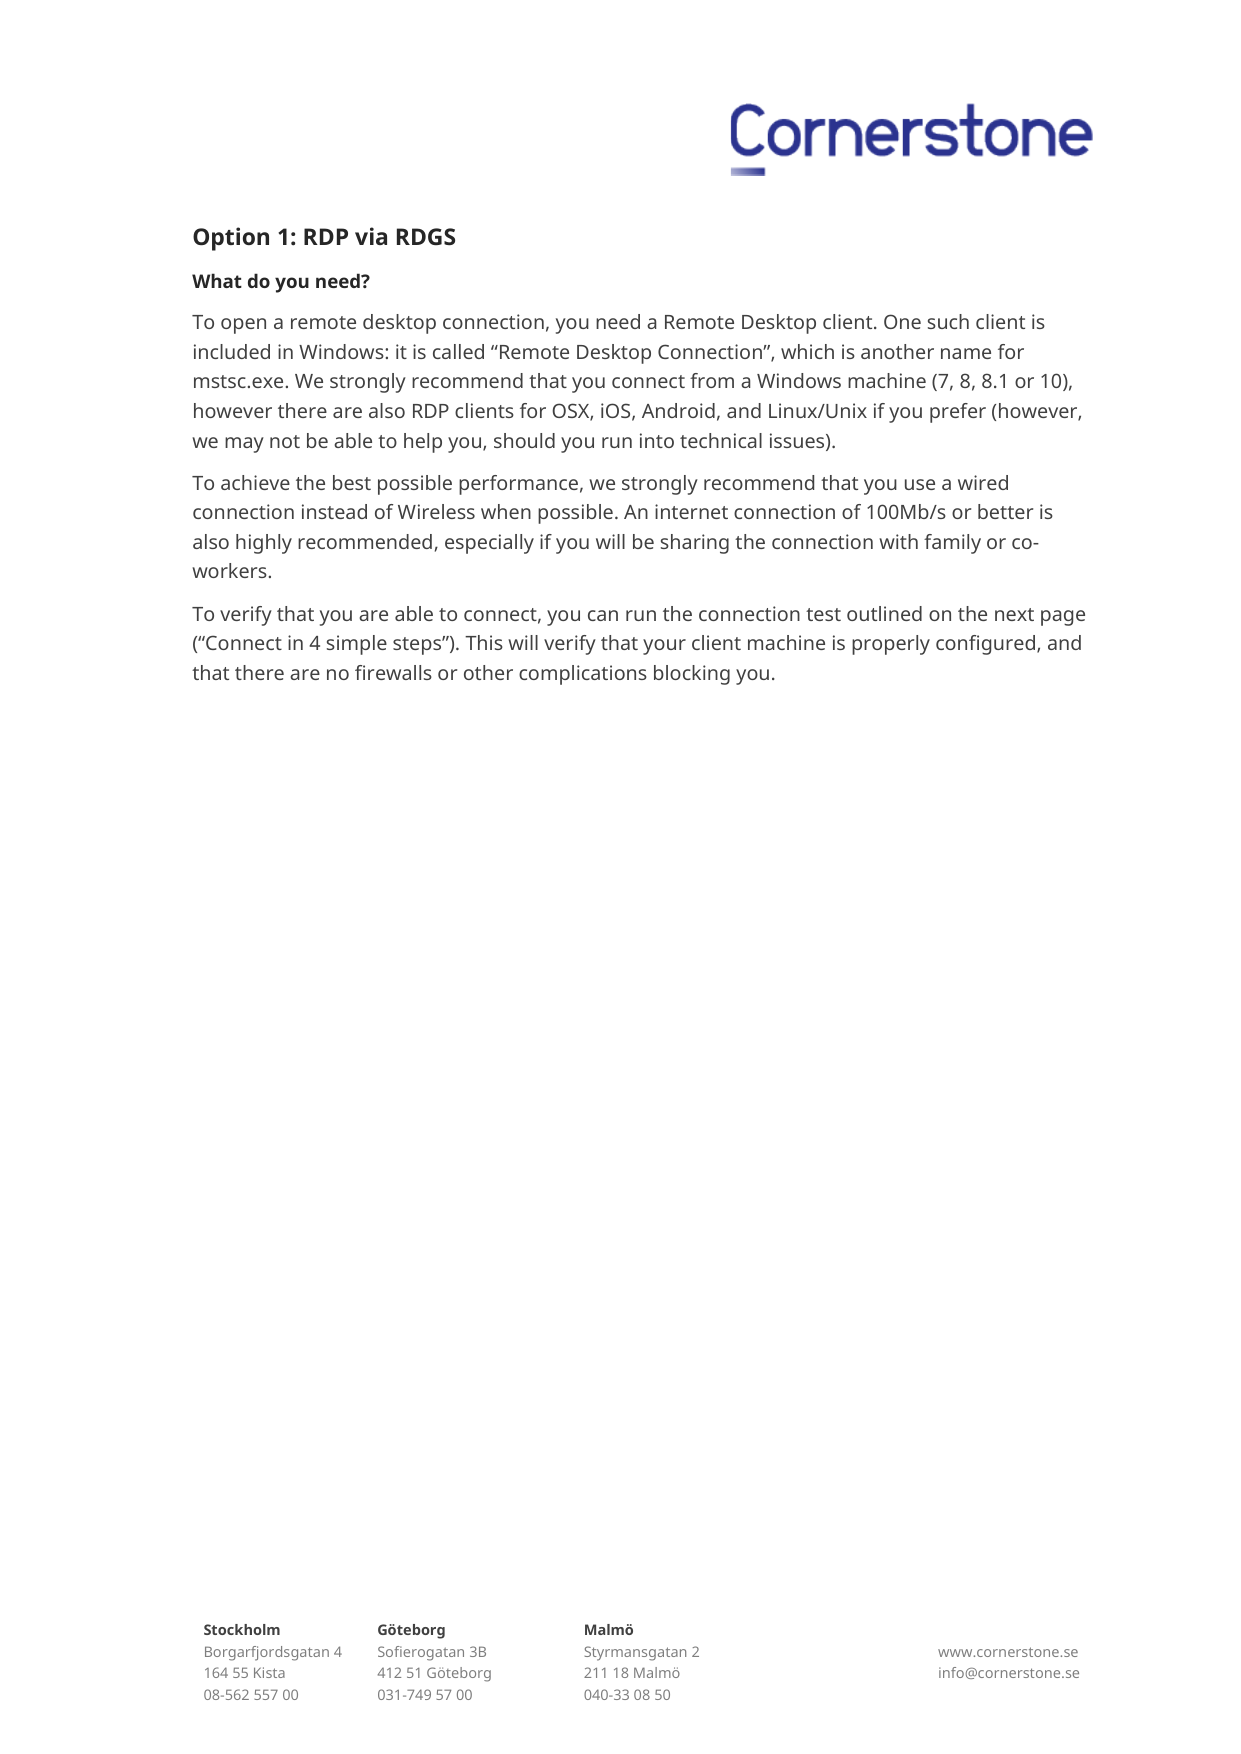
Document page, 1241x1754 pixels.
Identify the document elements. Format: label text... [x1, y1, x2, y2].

subtitle What do you need? [192, 268, 1093, 294]
text To open a remote desktop connection, you need a Remote Desktop client. One such client is included in Windows: it is called “Remote Desktop Connection”, which is another name for mstsc.exe. We strongly recommend that you connect from a Windows machine (7, 8, 8.1 or 10), however there are also RDP clients for OSX, iOS, Android, and Linux/Unix if you prefer (however, we may not be able to help you, should you run into technical issues). [192, 309, 1093, 454]
subtitle Option 1: RDP via RDGS [192, 221, 1093, 252]
picture [730, 103, 1093, 176]
text To verify that you are able to connect, you can run the connection test outlined on the next page (“Connect in 4 simple steps”). This will verify that your client machine is properly configured, and that there are no firewalls or other complications blocking you. [192, 600, 1093, 686]
text To achieve the best possible performance, we strongly recommend that you use a wired connection instead of Wireless when possible. An internet connection of 100Mb/s or better is also highly recommended, especially if you will be sharing the connection with family or co-workers. [192, 469, 1093, 585]
